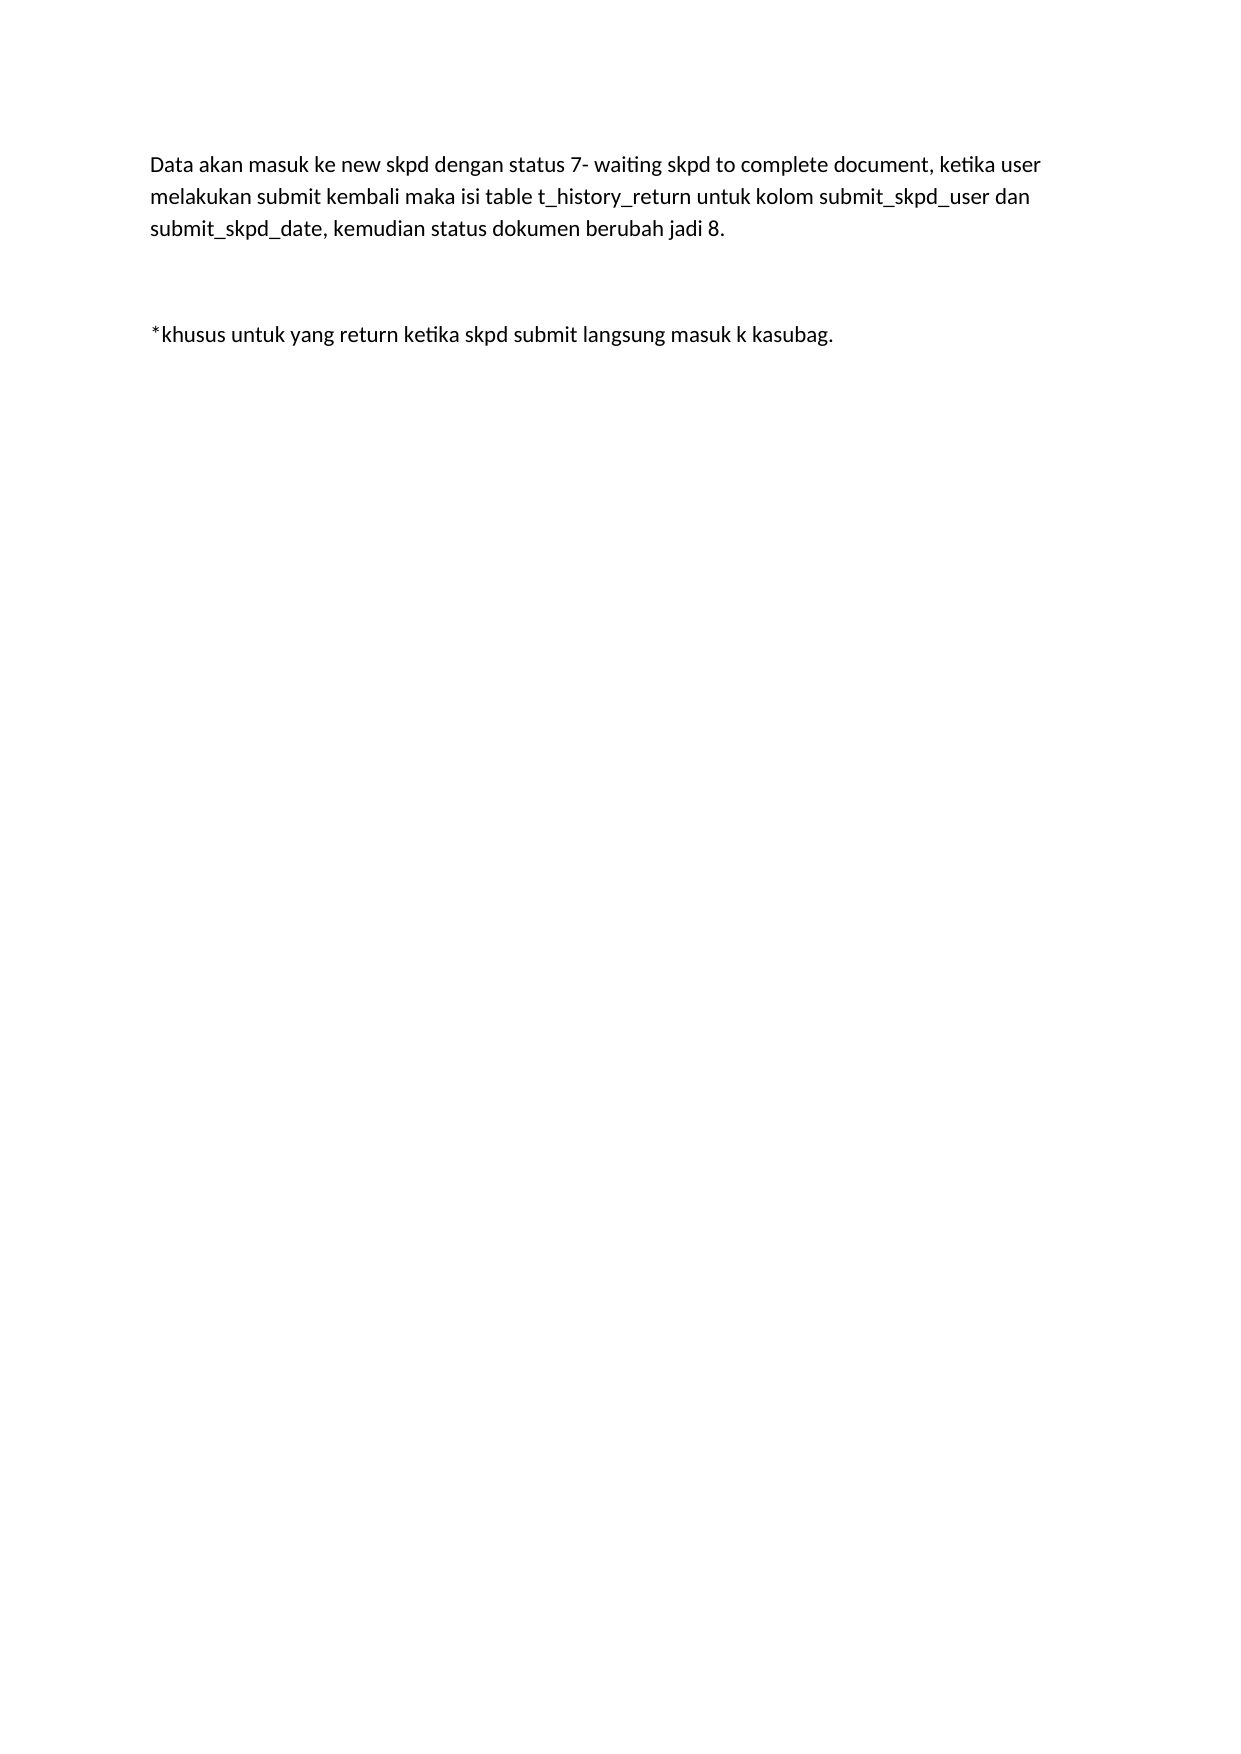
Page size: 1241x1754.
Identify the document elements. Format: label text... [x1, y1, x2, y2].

text *khusus untuk yang return ketika skpd submit langsung masuk k kasubag. [150, 320, 1090, 348]
text Data akan masuk ke new skpd dengan status 7- waiting skpd to complete document, ketika user melakukan submit kembali maka isi table t_history_return untuk kolom submit_skpd_user dan submit_skpd_date, kemudian status dokumen berubah jadi 8. [150, 150, 1090, 242]
